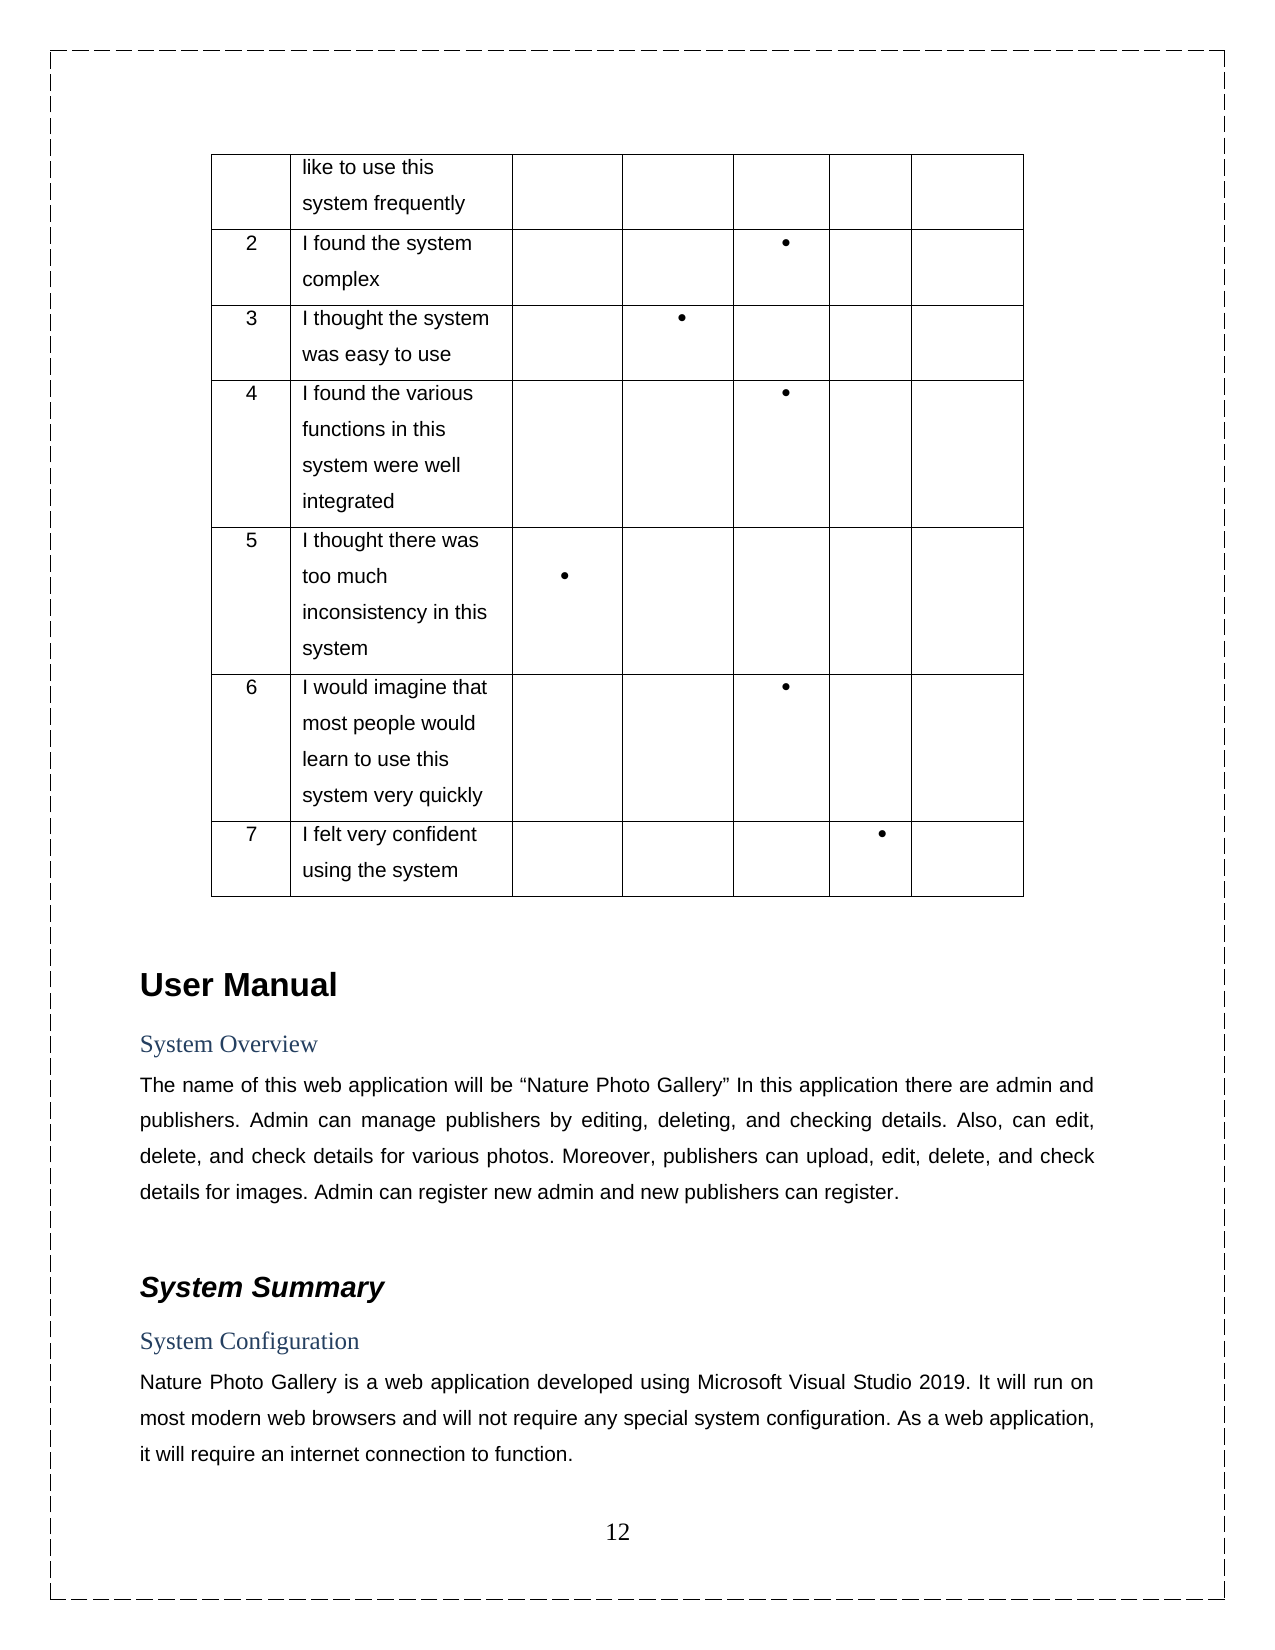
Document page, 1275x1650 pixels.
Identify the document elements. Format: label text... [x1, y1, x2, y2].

table_cell [830, 306, 911, 380]
table_cell [734, 155, 829, 229]
table_cell I found the system complex [291, 230, 512, 304]
table_cell 3 [212, 306, 290, 380]
subtitle System Configuration [139, 1326, 1096, 1355]
table_cell [734, 822, 829, 896]
table_cell I thought the system was easy to use [291, 306, 512, 380]
table_cell [734, 381, 829, 527]
table_cell [623, 675, 733, 821]
table_cell [734, 230, 829, 304]
table_cell [830, 675, 911, 821]
table_cell [623, 822, 733, 896]
table_cell I felt very confident using the system [291, 822, 512, 896]
table_cell [513, 306, 622, 380]
table_cell 6 [212, 675, 290, 821]
table_cell [623, 155, 733, 229]
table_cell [291, 155, 512, 229]
table_cell [623, 528, 733, 674]
table_cell I thought there was too much inconsistency in this system [291, 528, 512, 674]
table_cell I found the various functions in this system were well integrated [291, 381, 512, 527]
table_cell [623, 230, 733, 304]
table_cell [513, 381, 622, 527]
subtitle User Manual [139, 965, 1096, 1004]
table_cell 4 [212, 381, 290, 527]
table_cell [513, 675, 622, 821]
table_cell [734, 675, 829, 821]
table_cell [623, 306, 733, 380]
table_cell [830, 155, 911, 229]
table_cell [912, 155, 1023, 229]
table_cell [830, 381, 911, 527]
table_cell 2 [212, 230, 290, 304]
subtitle System Summary [139, 1270, 1096, 1303]
table_cell 5 [212, 528, 290, 674]
table_cell [513, 822, 622, 896]
table_cell [734, 306, 829, 380]
table_cell [912, 306, 1023, 380]
table_cell [623, 381, 733, 527]
table_cell 1 [212, 155, 290, 229]
text Nature Photo Gallery is a web application developed using Microsoft Visual Studio 2019. It will run on most modern web browsers and will not require any special system configuration. As a web application, it will require an internet connection to function. [139, 1369, 1096, 1465]
table_cell [912, 528, 1023, 674]
table_cell [513, 155, 622, 229]
table_cell [912, 230, 1023, 304]
table_cell I would imagine that most people would learn to use this system very quickly [291, 675, 512, 821]
table_cell [830, 528, 911, 674]
table_cell [513, 230, 622, 304]
table_cell [912, 381, 1023, 527]
subtitle System Overview [139, 1029, 1096, 1058]
table_cell [912, 822, 1023, 896]
table_cell [912, 675, 1023, 821]
table_cell [513, 528, 622, 674]
text The name of this web application will be “Nature Photo Gallery” In this application there are admin and publishers. Admin can manage publishers by editing, deleting, and checking details. Also, can edit, delete, and check details for various photos. Moreover, publishers can upload, edit, delete, and check details for images. Admin can register new admin and new publishers can register. [139, 1072, 1096, 1204]
table_cell [830, 230, 911, 304]
table_cell [734, 528, 829, 674]
table_cell 7 [212, 822, 290, 896]
table_cell [830, 822, 911, 896]
